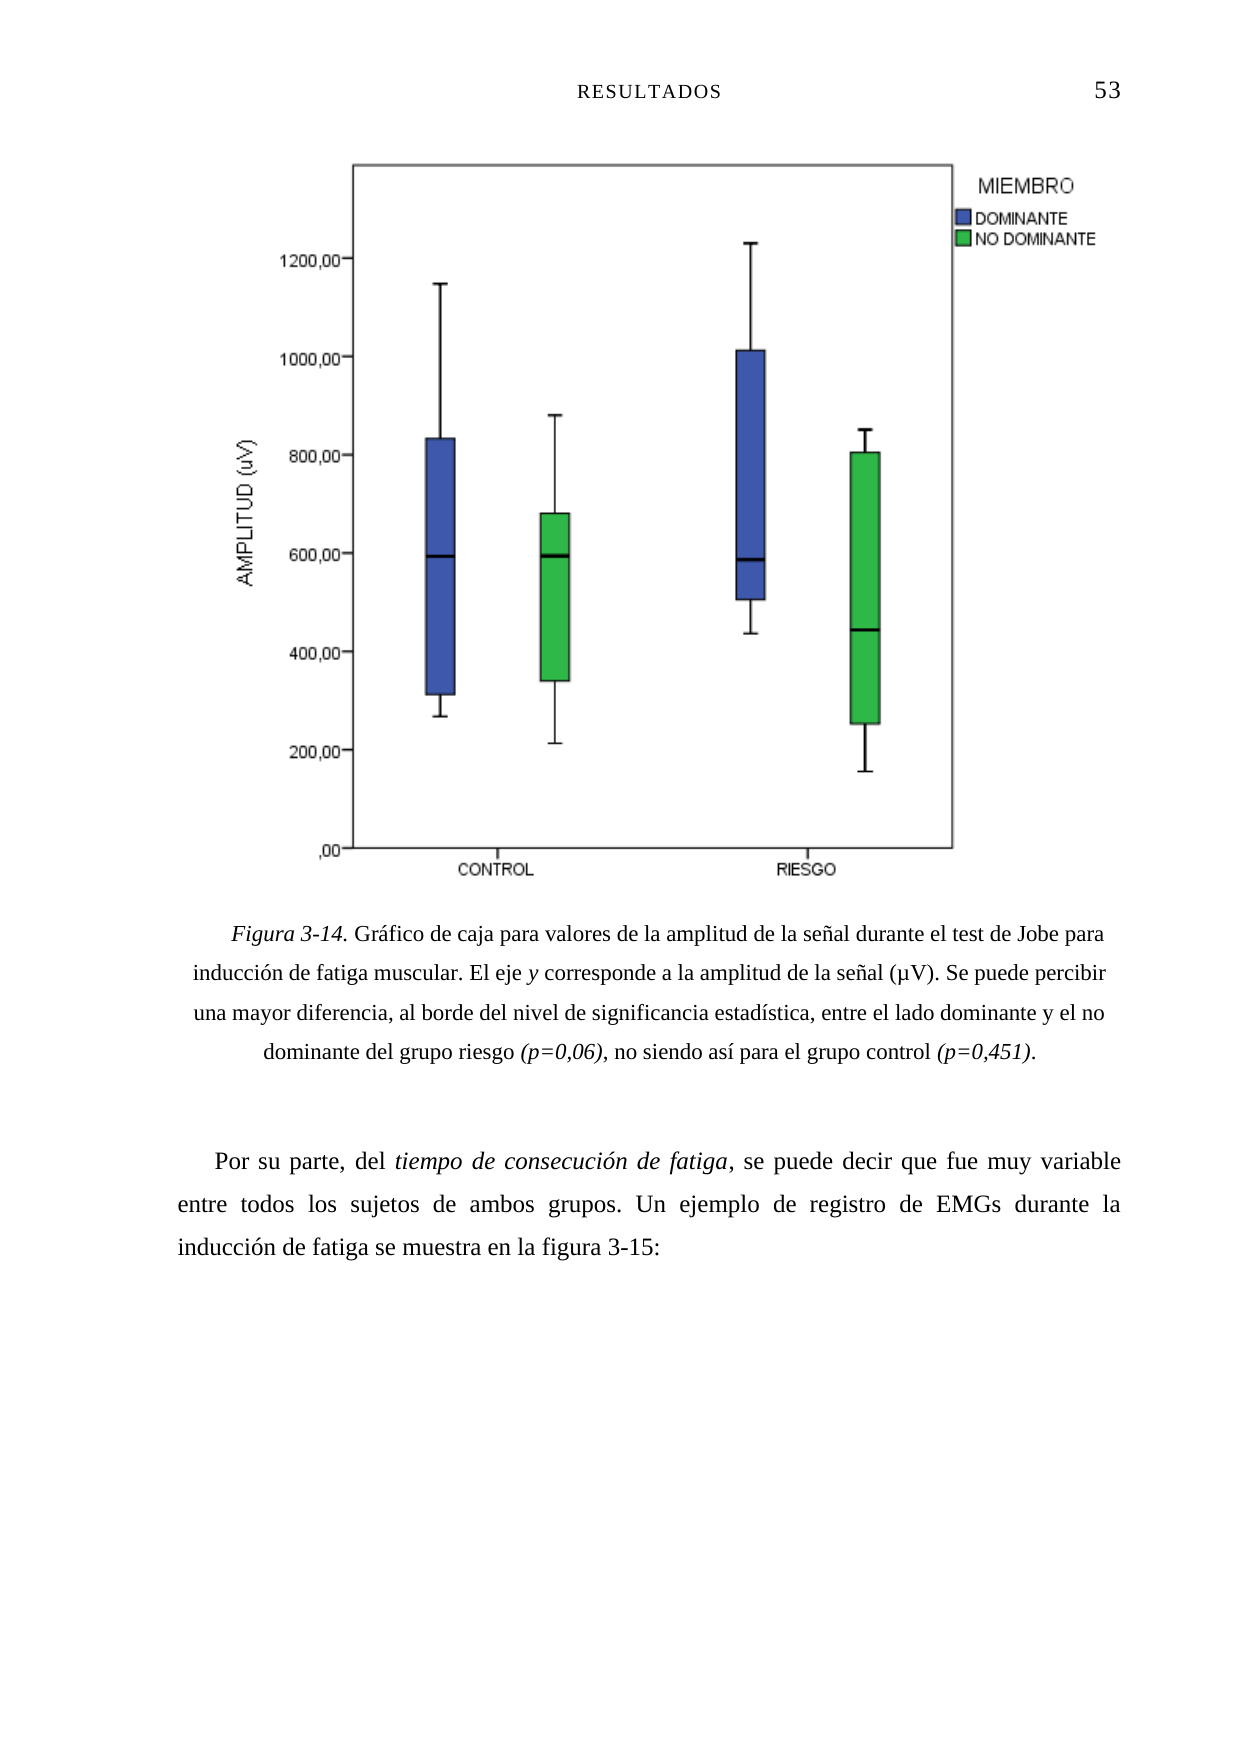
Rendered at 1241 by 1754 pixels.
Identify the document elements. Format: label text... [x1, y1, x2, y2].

text Por su parte, del tiempo de consecución de fatiga, se puede decir que fue muy variable entre todos los sujetos de ambos grupos. Un ejemplo de registro de EMGs durante la inducción de fatiga se muestra en la figura 3-15: [177, 1146, 1122, 1261]
picture [226, 153, 1111, 893]
text Figura 3-14. Gráfico de caja para valores de la amplitud de la señal durante el test de Jobe para inducción de fatiga muscular. El eje y corresponde a la amplitud de la señal (µV). Se puede percibir una mayor diferencia, al borde del nivel de significancia estadística, entre el lado dominante y el no dominante del grupo riesgo (p=0,06), no siendo así para el grupo control (p=0,451). [177, 920, 1122, 1064]
